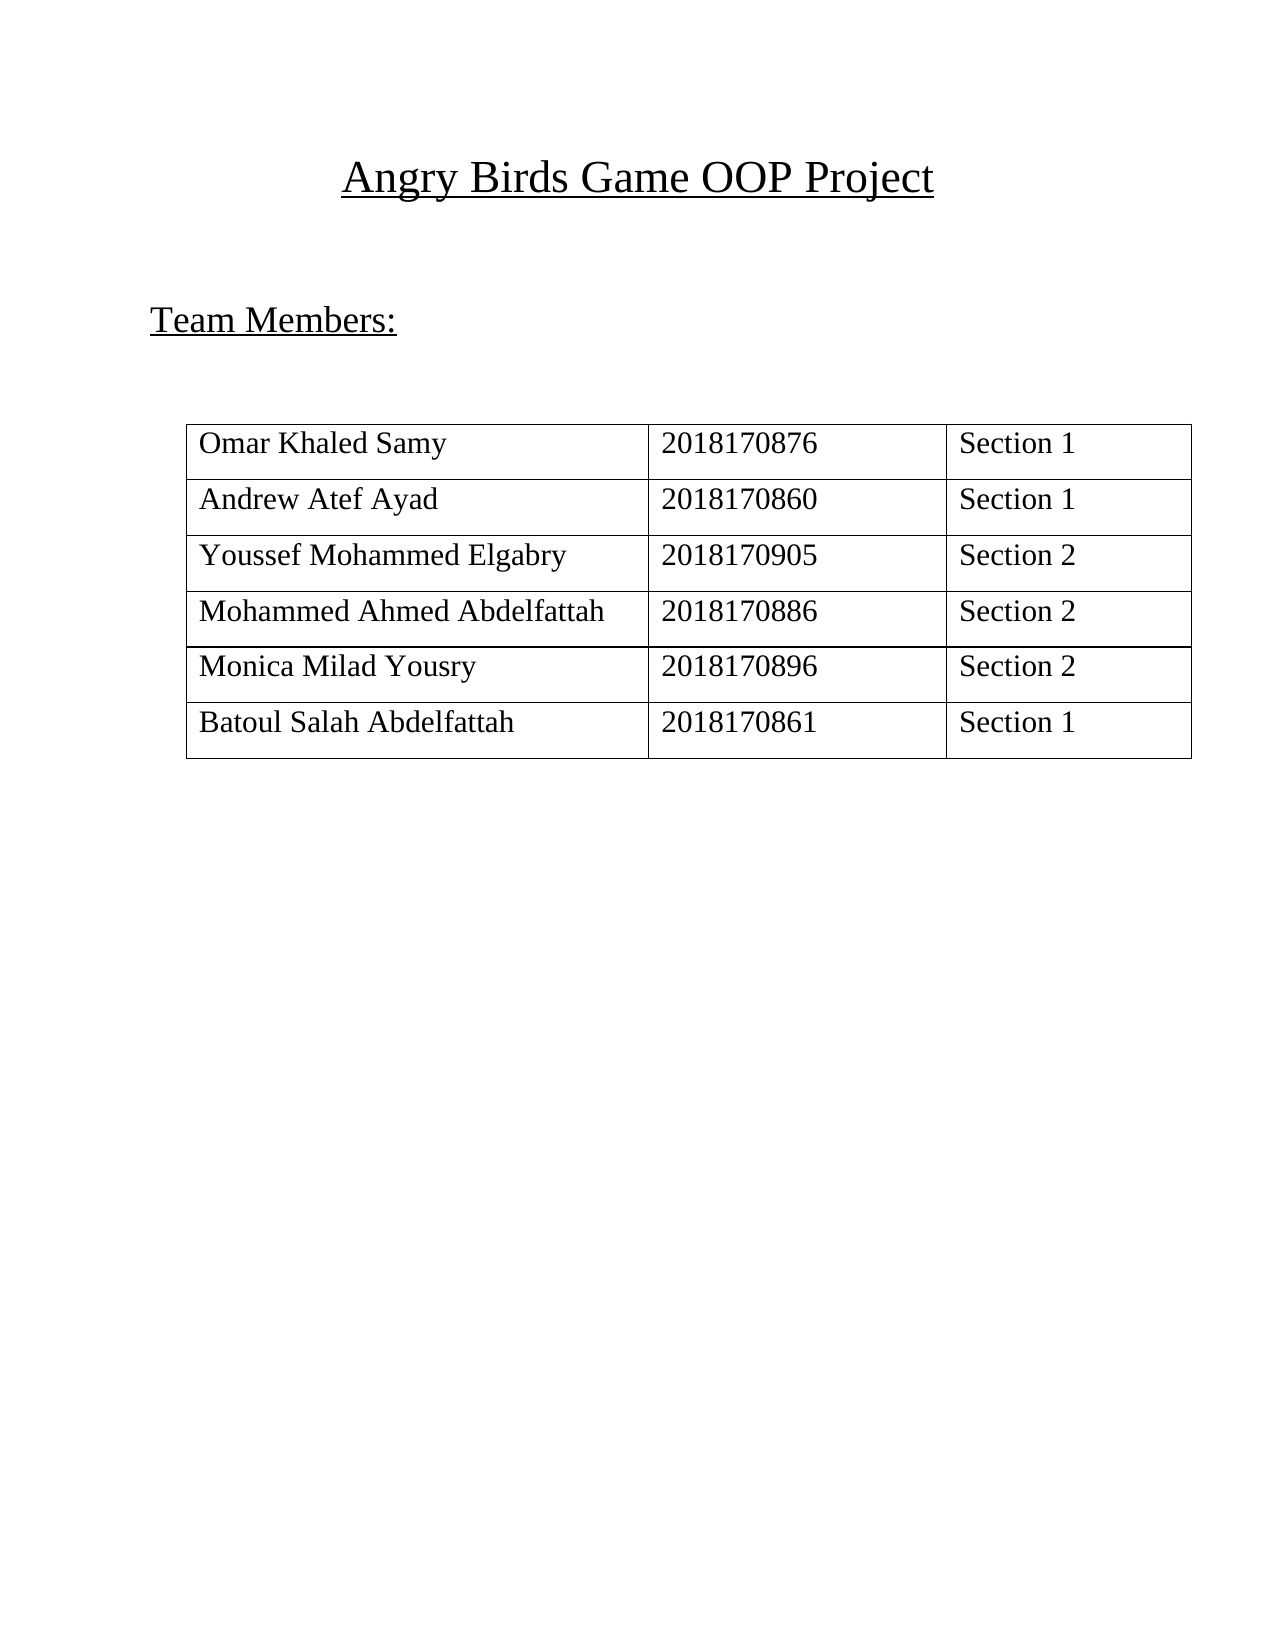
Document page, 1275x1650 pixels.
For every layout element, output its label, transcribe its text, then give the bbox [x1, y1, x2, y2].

table_header Omar Khaled Samy [187, 425, 648, 479]
table_header 2018170876 [649, 425, 946, 479]
table_cell Batoul Salah Abdelfattah [187, 703, 648, 758]
table_cell Andrew Atef Ayad [187, 480, 648, 535]
table_cell 2018170861 [649, 703, 946, 758]
text Angry Birds Game OOP Project [150, 150, 1125, 203]
table_header Section 1 [947, 425, 1191, 479]
table_cell Section 1 [947, 703, 1191, 758]
table_cell Mohammed Ahmed Abdelfattah [187, 592, 648, 646]
table_cell Youssef Mohammed Elgabry [187, 536, 648, 591]
table_cell Monica Milad Yousry [187, 648, 648, 702]
text Team Members: [150, 297, 1125, 340]
table_cell 2018170886 [649, 592, 946, 646]
table_cell 2018170896 [649, 648, 946, 702]
table_cell Section 1 [947, 480, 1191, 535]
table_cell Section 2 [947, 536, 1191, 591]
table_cell 2018170860 [649, 480, 946, 535]
table_cell 2018170905 [649, 536, 946, 591]
table_cell Section 2 [947, 648, 1191, 702]
table_cell Section 2 [947, 592, 1191, 646]
